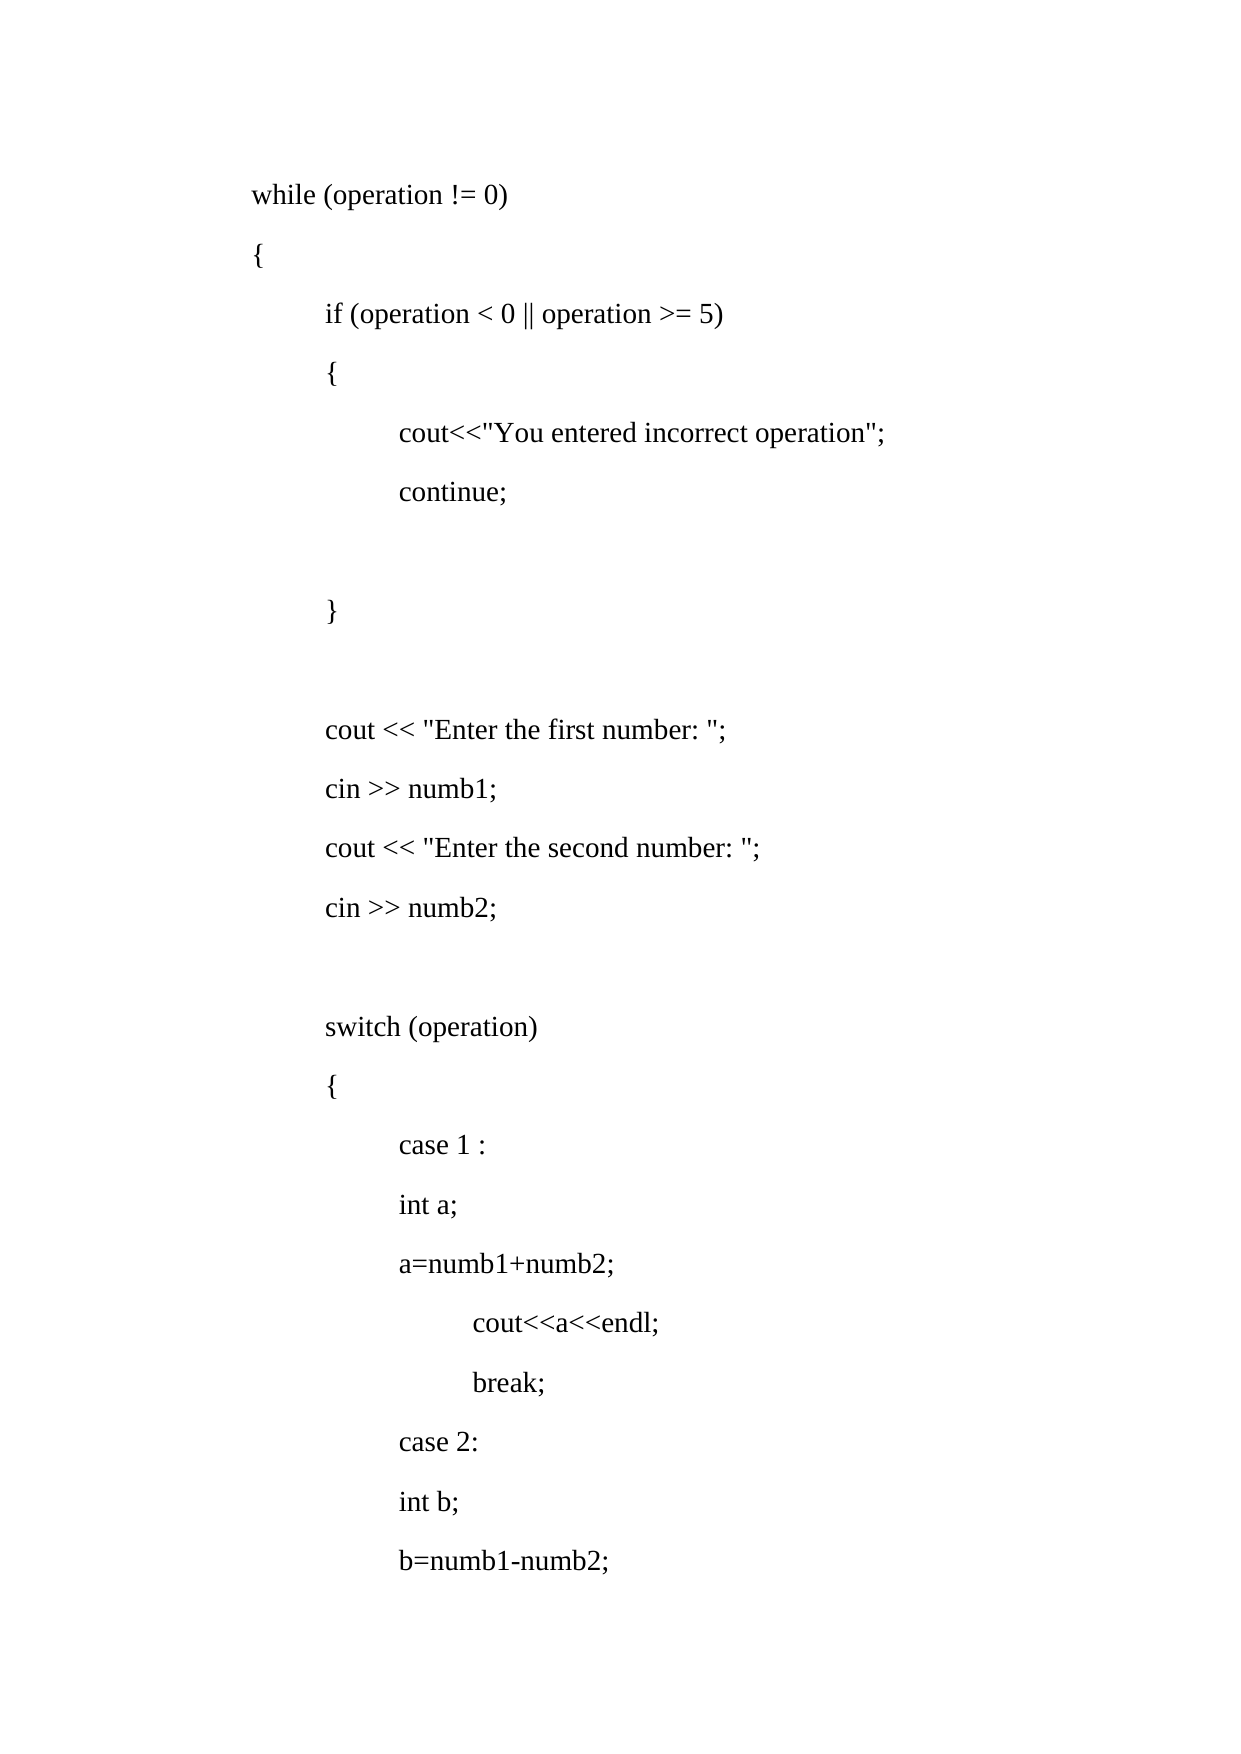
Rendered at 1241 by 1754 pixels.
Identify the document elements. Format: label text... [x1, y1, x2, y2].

text cout<<"You entered incorrect operation"; [177, 415, 1152, 448]
text switch (operation) [177, 1009, 1152, 1042]
text cin >> numb1; [177, 771, 1152, 805]
text if (operation < 0 || operation >= 5) [177, 296, 1152, 330]
text { [177, 237, 1152, 270]
text cin >> numb2; [177, 890, 1152, 923]
text { [177, 1068, 1152, 1102]
text case 2: [177, 1424, 1152, 1458]
text while (operation != 0) [177, 177, 1152, 211]
text a=numb1+numb2; [177, 1246, 1152, 1280]
text continue; [177, 474, 1152, 508]
text case 1 : [177, 1127, 1152, 1161]
text int a; [177, 1187, 1152, 1220]
text cout<<a<<endl; [177, 1306, 1152, 1339]
text break; [177, 1365, 1152, 1398]
text } [177, 593, 1152, 627]
text b=numb1-numb2; [177, 1543, 1152, 1577]
text cout << "Enter the second number: "; [177, 831, 1152, 864]
text { [177, 356, 1152, 389]
text cout << "Enter the first number: "; [177, 712, 1152, 745]
text int b; [177, 1484, 1152, 1517]
